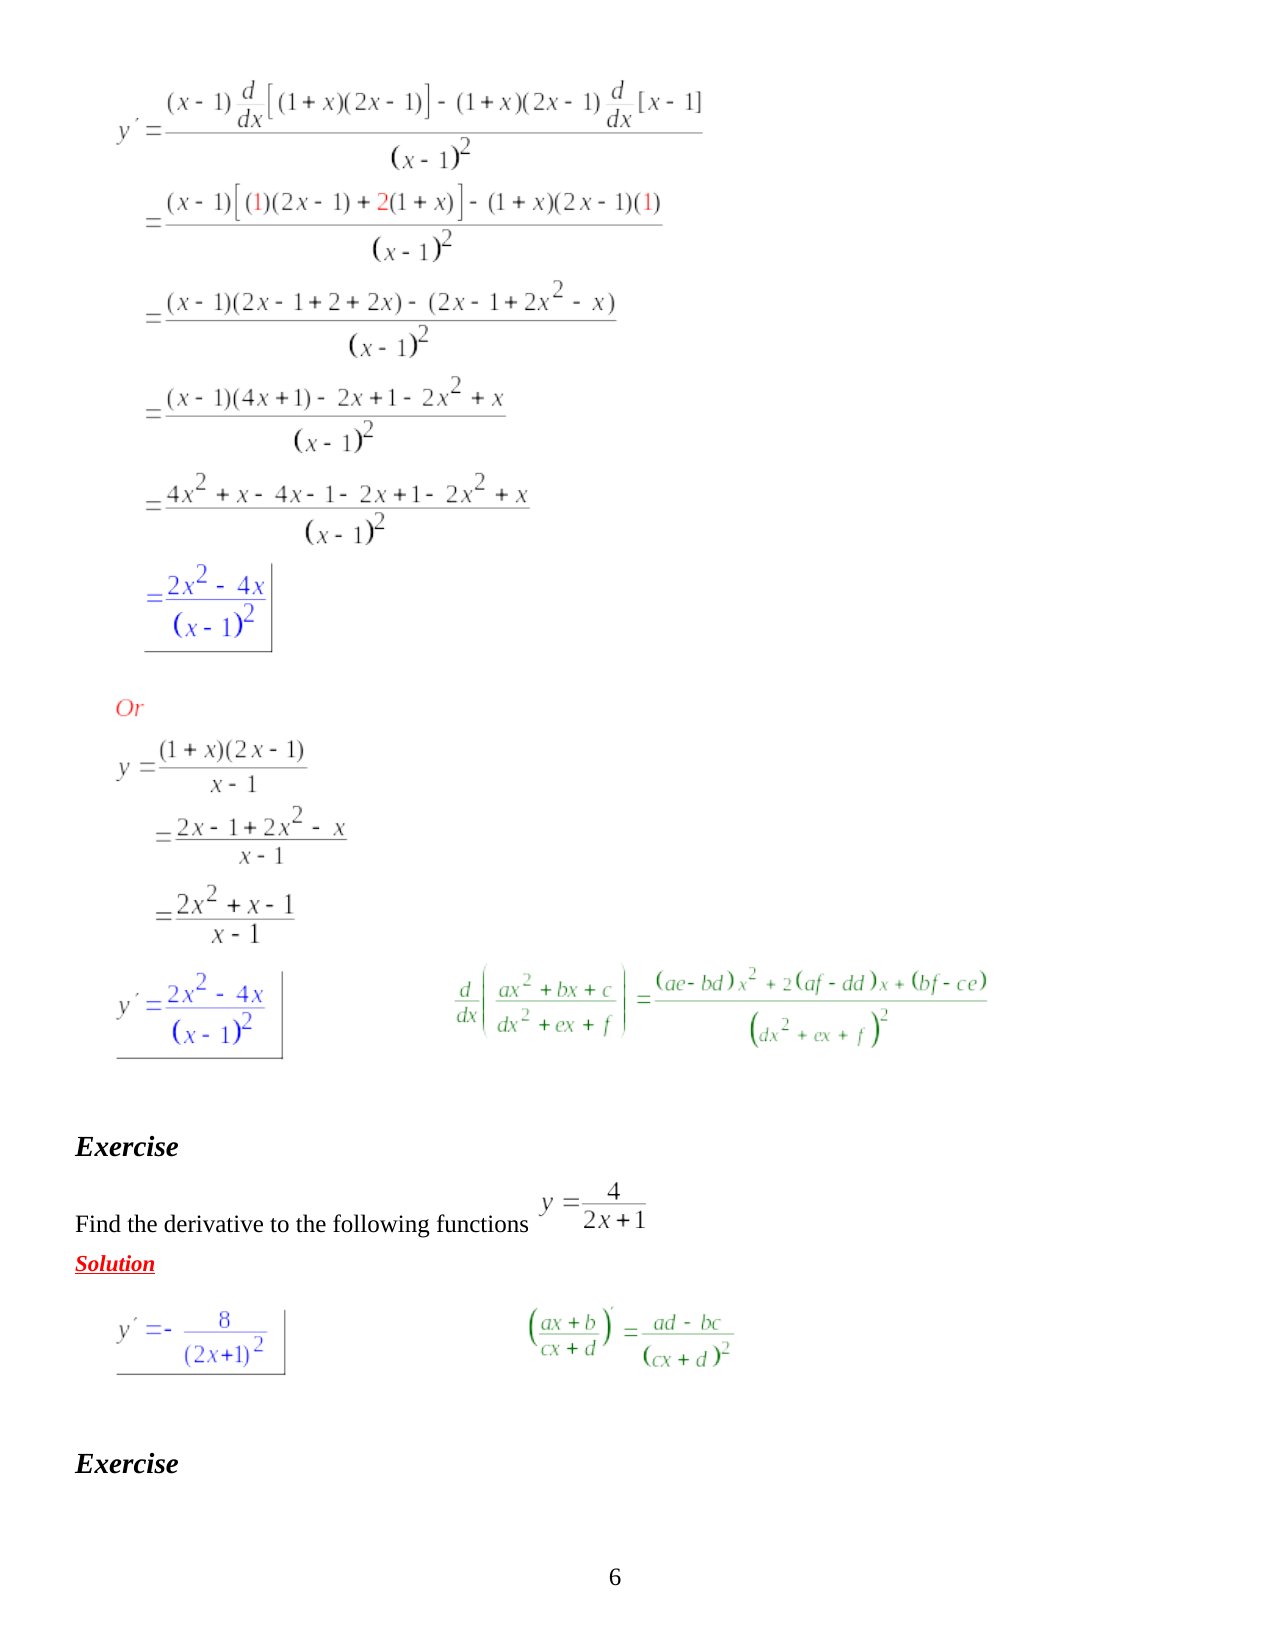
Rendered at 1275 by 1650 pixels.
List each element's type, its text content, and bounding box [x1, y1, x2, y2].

text Exercise [75, 1446, 1155, 1479]
text Exercise [75, 1129, 1155, 1163]
text Find the derivative to the following functions [75, 1175, 1155, 1238]
text Solution [75, 1238, 1155, 1276]
